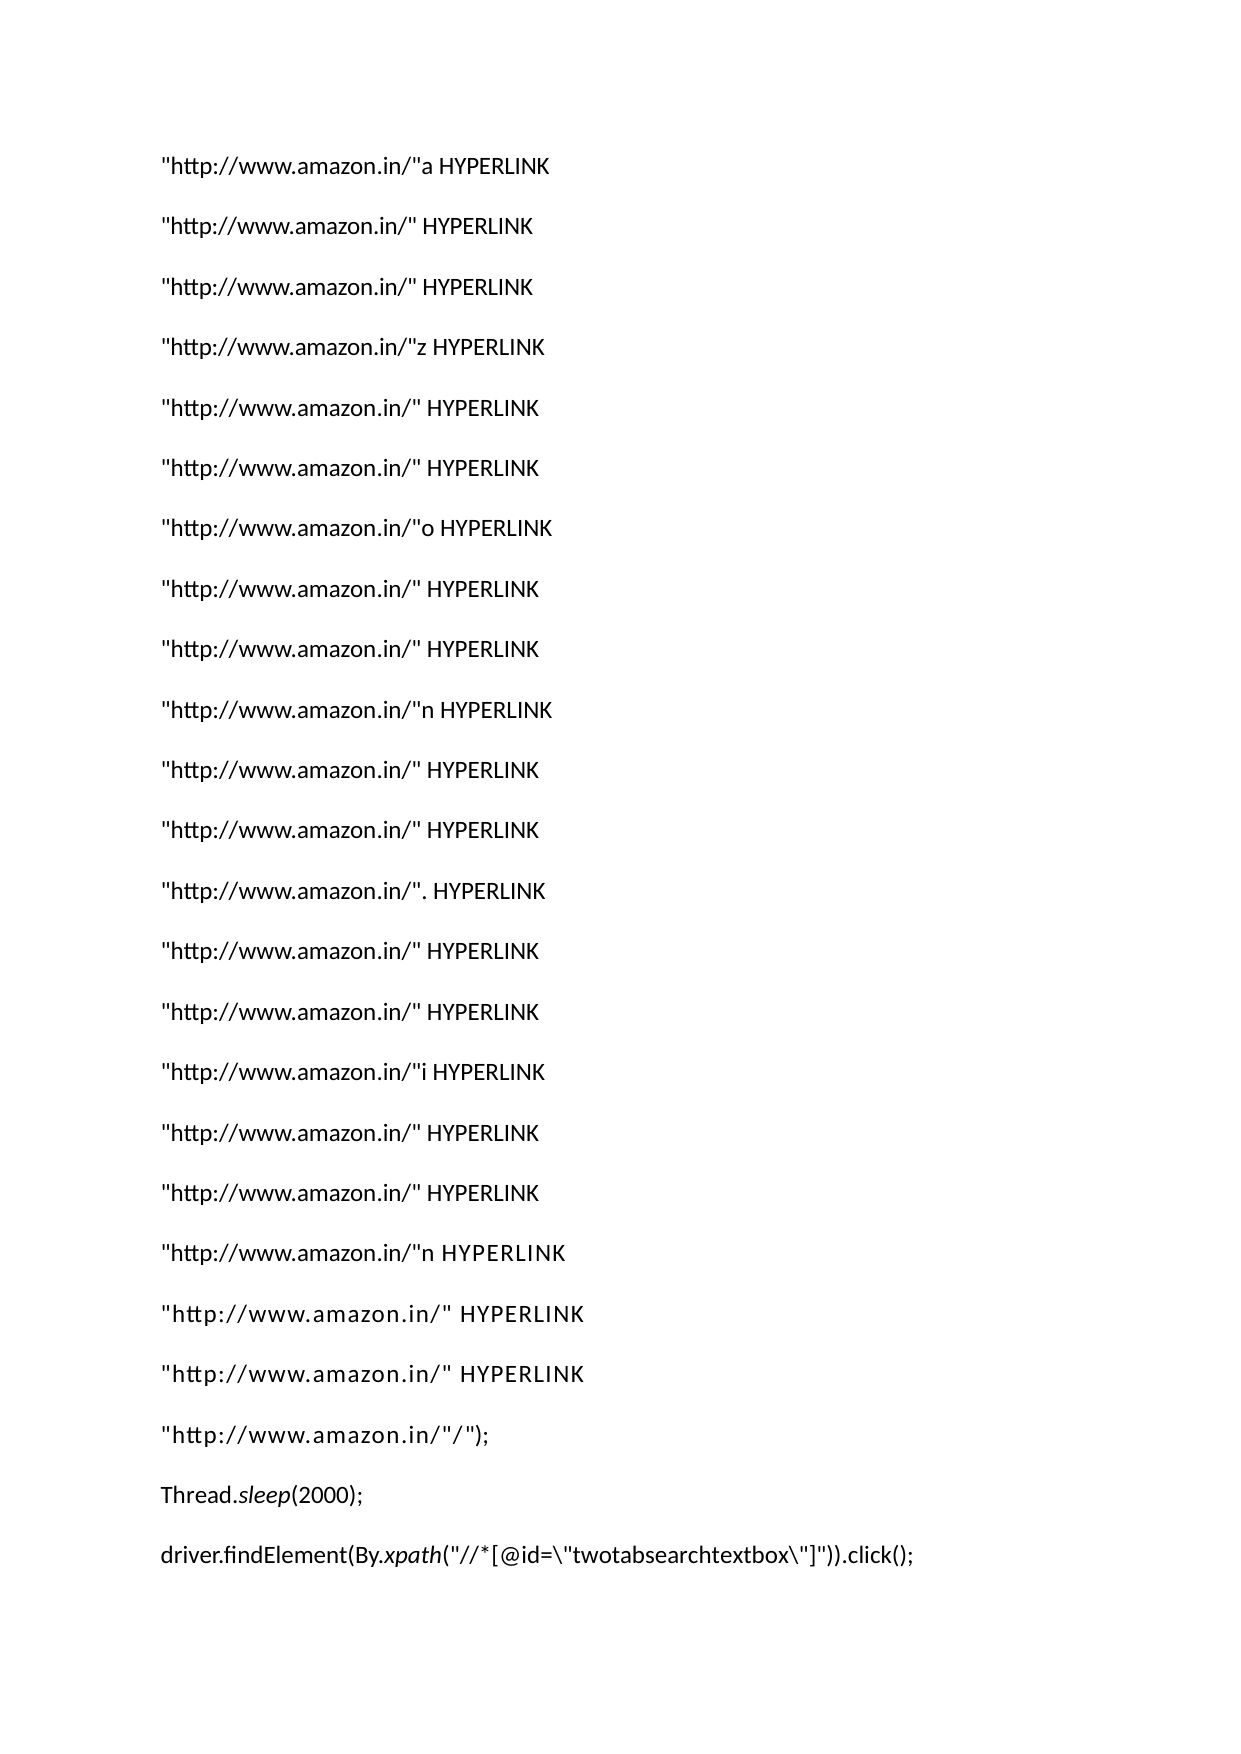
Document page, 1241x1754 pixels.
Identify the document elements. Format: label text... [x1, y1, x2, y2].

text driver.ﬁndElement(By.xpath("//*[@id=\"twotabsearchtextbox\"]")).click(); [160, 1539, 1090, 1570]
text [160, 150, 683, 1510]
